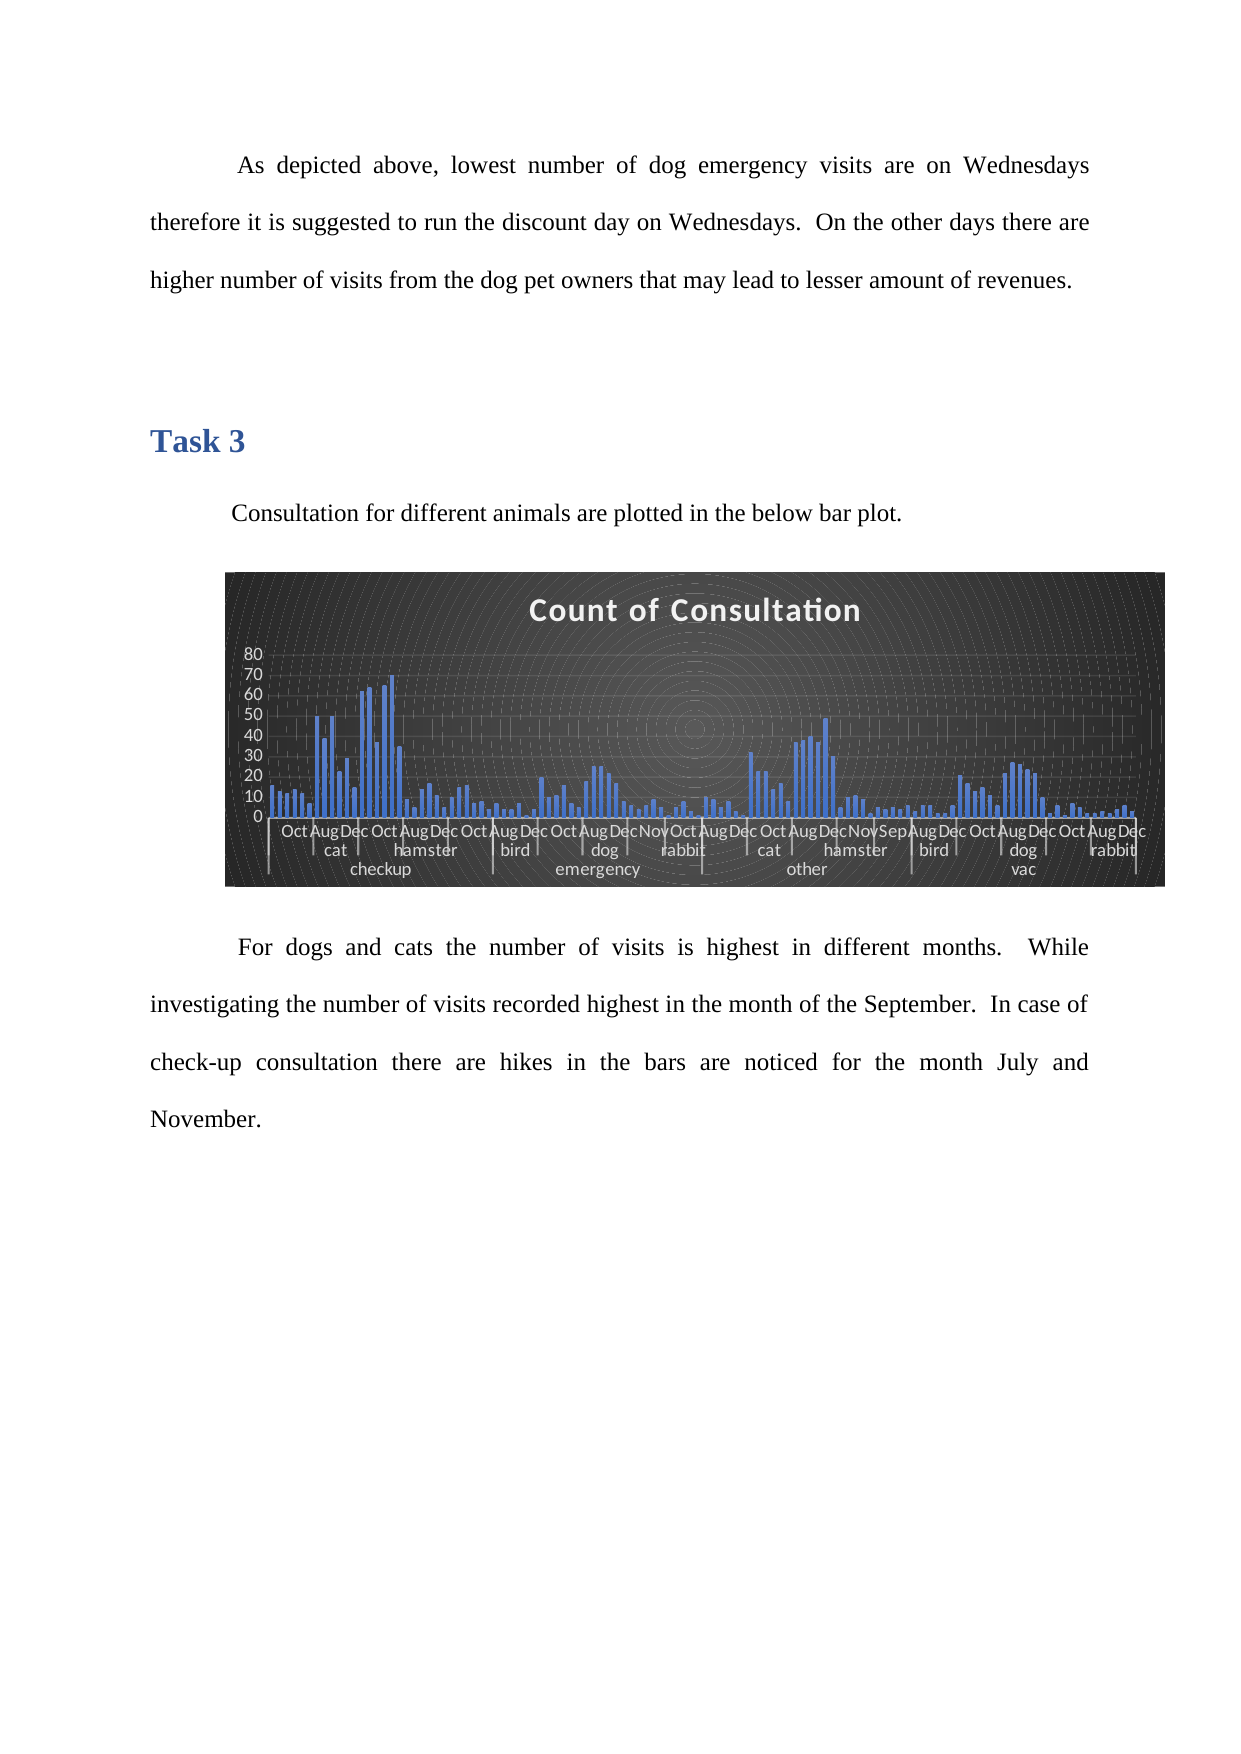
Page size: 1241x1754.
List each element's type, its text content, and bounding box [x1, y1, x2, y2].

subtitle Task 3 [150, 422, 1090, 460]
text As depicted above, lowest number of dog emergency visits are on Wednesdays therefore it is suggested to run the discount day on Wednesdays. On the other days there are higher number of visits from the dog pet owners that may lead to lesser amount of revenues. [150, 150, 1090, 294]
text Consultation for different animals are plotted in the below bar plot. [150, 498, 1090, 527]
text For dogs and cats the number of visits is highest in different months. While investigating the number of visits recorded highest in the month of the September. In case of check-up consultation there are hikes in the bars are noticed for the month July and November. [150, 932, 1090, 1133]
